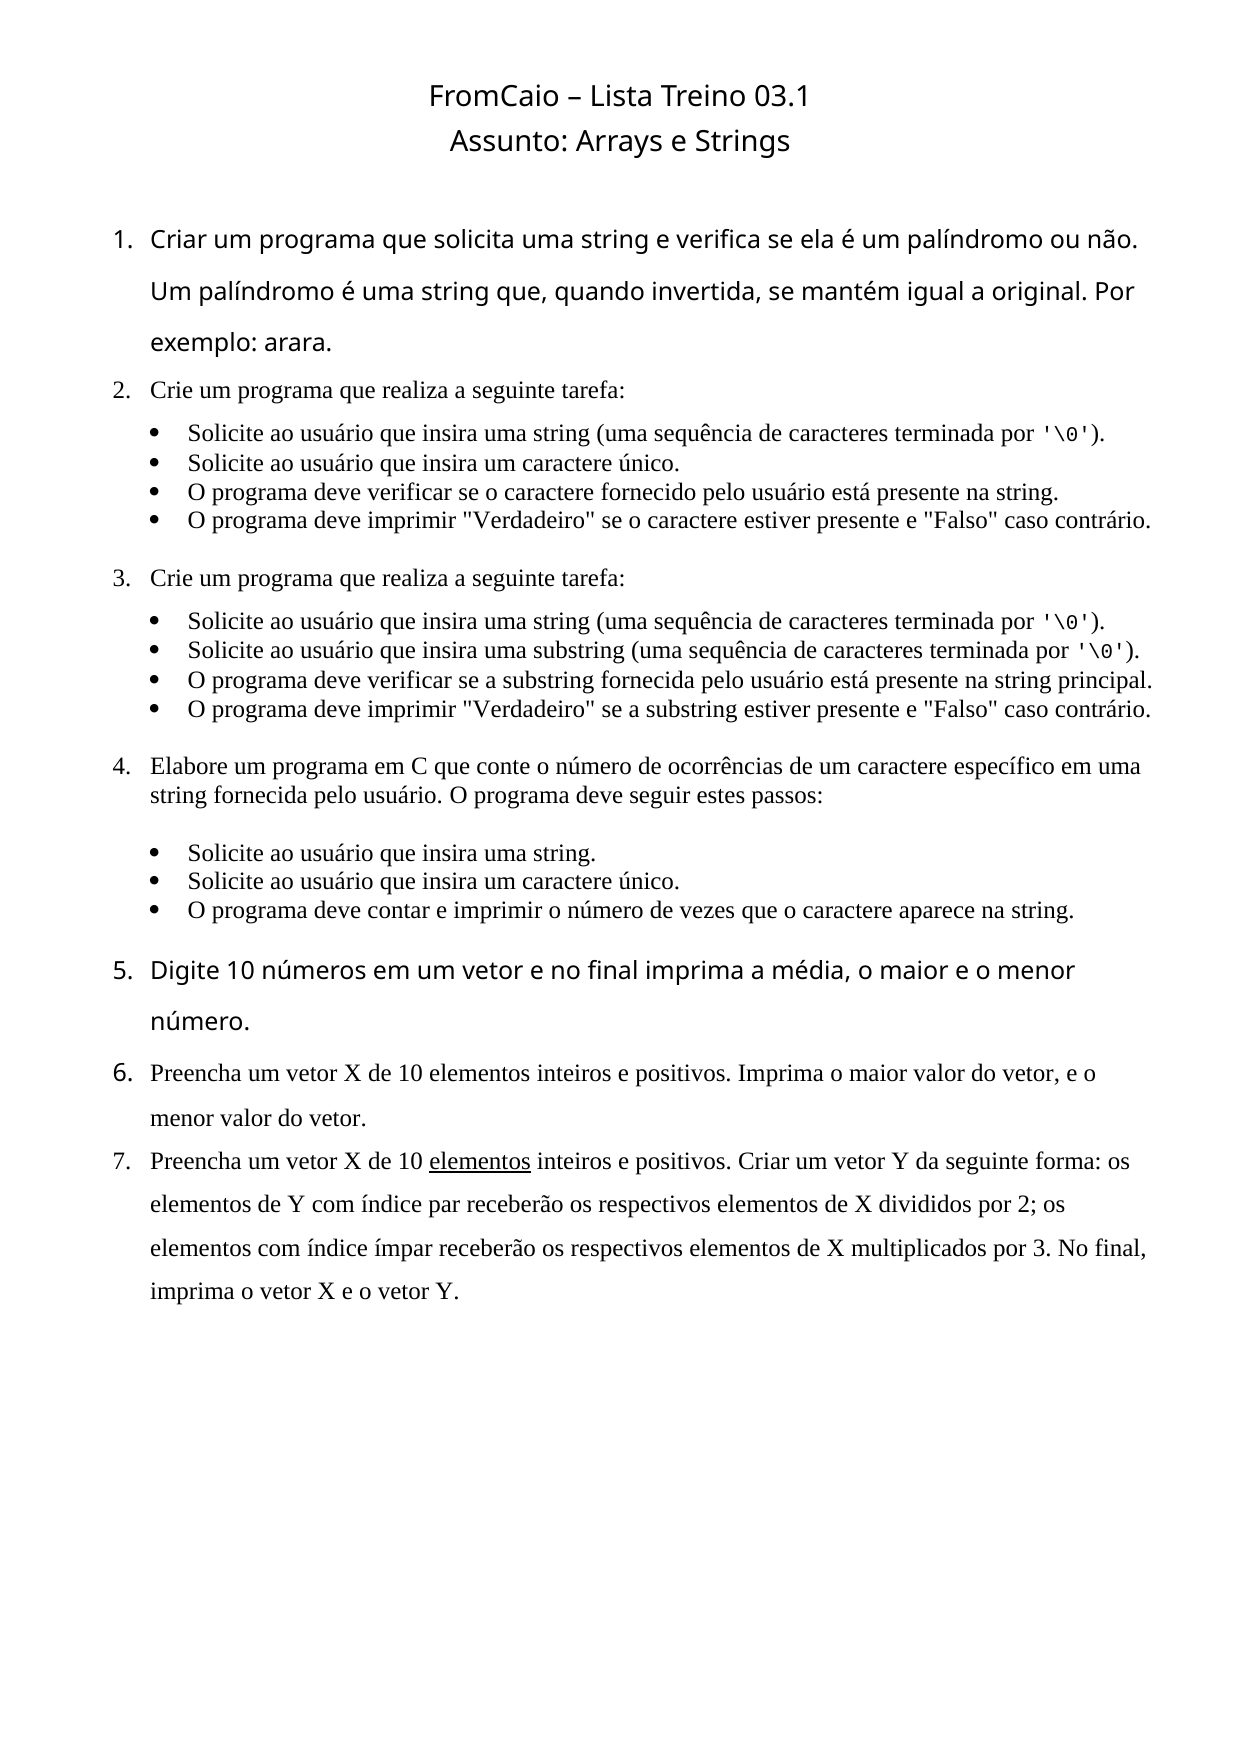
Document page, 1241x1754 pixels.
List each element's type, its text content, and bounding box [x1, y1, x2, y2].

list O programa deve imprimir "Verdadeiro" se o caractere estiver presente e "Falso" caso contrário. [150, 505, 1165, 534]
list Solicite ao usuário que insira uma string (uma sequência de caracteres terminada por '\0'). [150, 418, 1165, 448]
list Solicite ao usuário que insira um caractere único. [150, 448, 1165, 477]
list Digite 10 números em um vetor e no final imprima a média, o maior e o menor número. [112, 953, 1165, 1038]
list O programa deve verificar se a substring fornecida pelo usuário está presente na string principal. [150, 665, 1165, 694]
list Preencha um vetor X de 10 elementos inteiros e positivos. Imprima o maior valor do vetor, e o menor valor do vetor. [112, 1055, 1165, 1132]
list O programa deve contar e imprimir o número de vezes que o caractere aparece na string. [150, 895, 1165, 924]
list Solicite ao usuário que insira uma substring (uma sequência de caracteres terminada por '\0'). [150, 636, 1165, 665]
list Criar um programa que solicita uma string e verifica se ela é um palíndromo ou não. Um palíndromo é uma string que, quando invertida, se mantém igual a original. Por exemplo: arara. [112, 222, 1165, 358]
list O programa deve imprimir "Verdadeiro" se a substring estiver presente e "Falso" caso contrário. [150, 694, 1165, 723]
subtitle Assunto: Arrays e Strings [75, 121, 1165, 160]
list Preencha um vetor X de 10 elementos inteiros e positivos. Criar um vetor Y da seguinte forma: os elementos de Y com índice par receberão os respectivos elementos de X divididos por 2; os elementos com índice ímpar receberão os respectivos elementos de X multiplicados por 3. No final, imprima o vetor X e o vetor Y. [112, 1146, 1165, 1304]
list Solicite ao usuário que insira um caractere único. [150, 866, 1165, 895]
list O programa deve verificar se o caractere fornecido pelo usuário está presente na string. [150, 477, 1165, 505]
list Crie um programa que realiza a seguinte tarefa: [112, 375, 1165, 404]
subtitle FromCaio – Lista Treino 03.1 [75, 75, 1165, 115]
list Elabore um programa em C que conte o número de ocorrências de um caractere específico em uma string fornecida pelo usuário. O programa deve seguir estes passos: [112, 751, 1165, 809]
list Crie um programa que realiza a seguinte tarefa: [112, 563, 1165, 592]
list Solicite ao usuário que insira uma string. [150, 838, 1165, 866]
list Solicite ao usuário que insira uma string (uma sequência de caracteres terminada por '\0'). [150, 606, 1165, 636]
